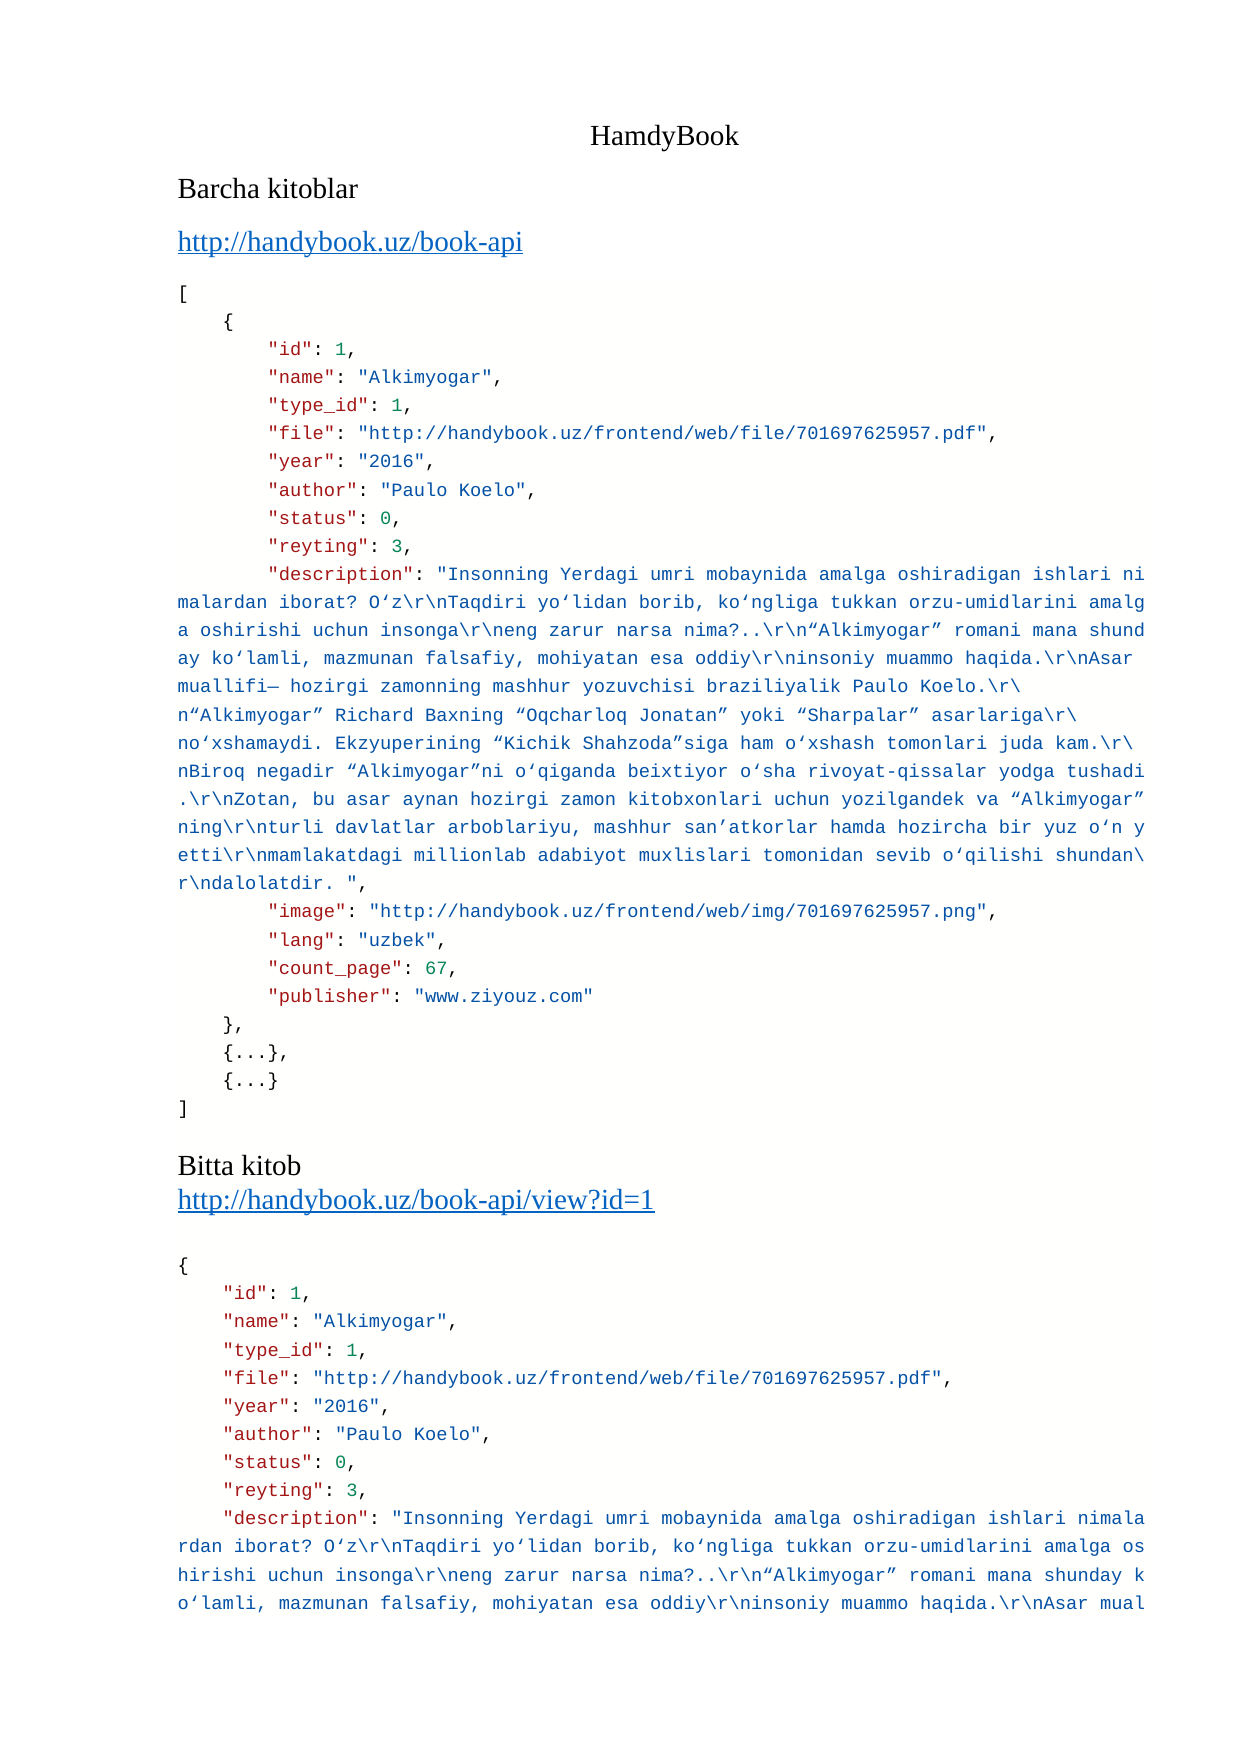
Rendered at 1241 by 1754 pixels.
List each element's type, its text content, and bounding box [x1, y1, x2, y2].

text "status": 0, [177, 1446, 1152, 1474]
text {...} [177, 1064, 1152, 1092]
text "year": "2016", [177, 445, 1152, 473]
text { [177, 1249, 1152, 1277]
text }, [177, 1008, 1152, 1036]
text "name": "Alkimyogar", [177, 1305, 1152, 1333]
text [ [177, 277, 1152, 305]
text {...}, [177, 1036, 1152, 1064]
text "reyting": 3, [177, 530, 1152, 558]
text http://handybook.uz/book-api/view?id=1 [177, 1182, 1152, 1216]
text { [177, 305, 1152, 333]
text "year": "2016", [177, 1390, 1152, 1418]
text Bitta kitob [177, 1148, 1152, 1182]
text Barcha kitoblar [177, 171, 1152, 204]
text "file": "http://handybook.uz/frontend/web/file/701697625957.pdf", [177, 1362, 1152, 1390]
text ] [177, 1092, 1152, 1120]
text "id": 1, [177, 1277, 1152, 1305]
text "image": "http://handybook.uz/frontend/web/img/701697625957.png", [177, 895, 1152, 923]
text "type_id": 1, [177, 1333, 1152, 1362]
text "type_id": 1, [177, 389, 1152, 417]
text "file": "http://handybook.uz/frontend/web/file/701697625957.pdf", [177, 417, 1152, 445]
text HamdyBook [177, 118, 1152, 152]
text http://handybook.uz/book-api [177, 224, 1152, 257]
text "author": "Paulo Koelo", [177, 473, 1152, 502]
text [177, 1502, 1152, 1615]
text "reyting": 3, [177, 1474, 1152, 1502]
text "name": "Alkimyogar", [177, 361, 1152, 389]
text "publisher": "www.ziyouz.com" [177, 980, 1152, 1008]
text "lang": "uzbek", [177, 923, 1152, 952]
text "status": 0, [177, 502, 1152, 530]
text "id": 1, [177, 333, 1152, 361]
text "count_page": 67, [177, 952, 1152, 980]
text "author": "Paulo Koelo", [177, 1418, 1152, 1446]
